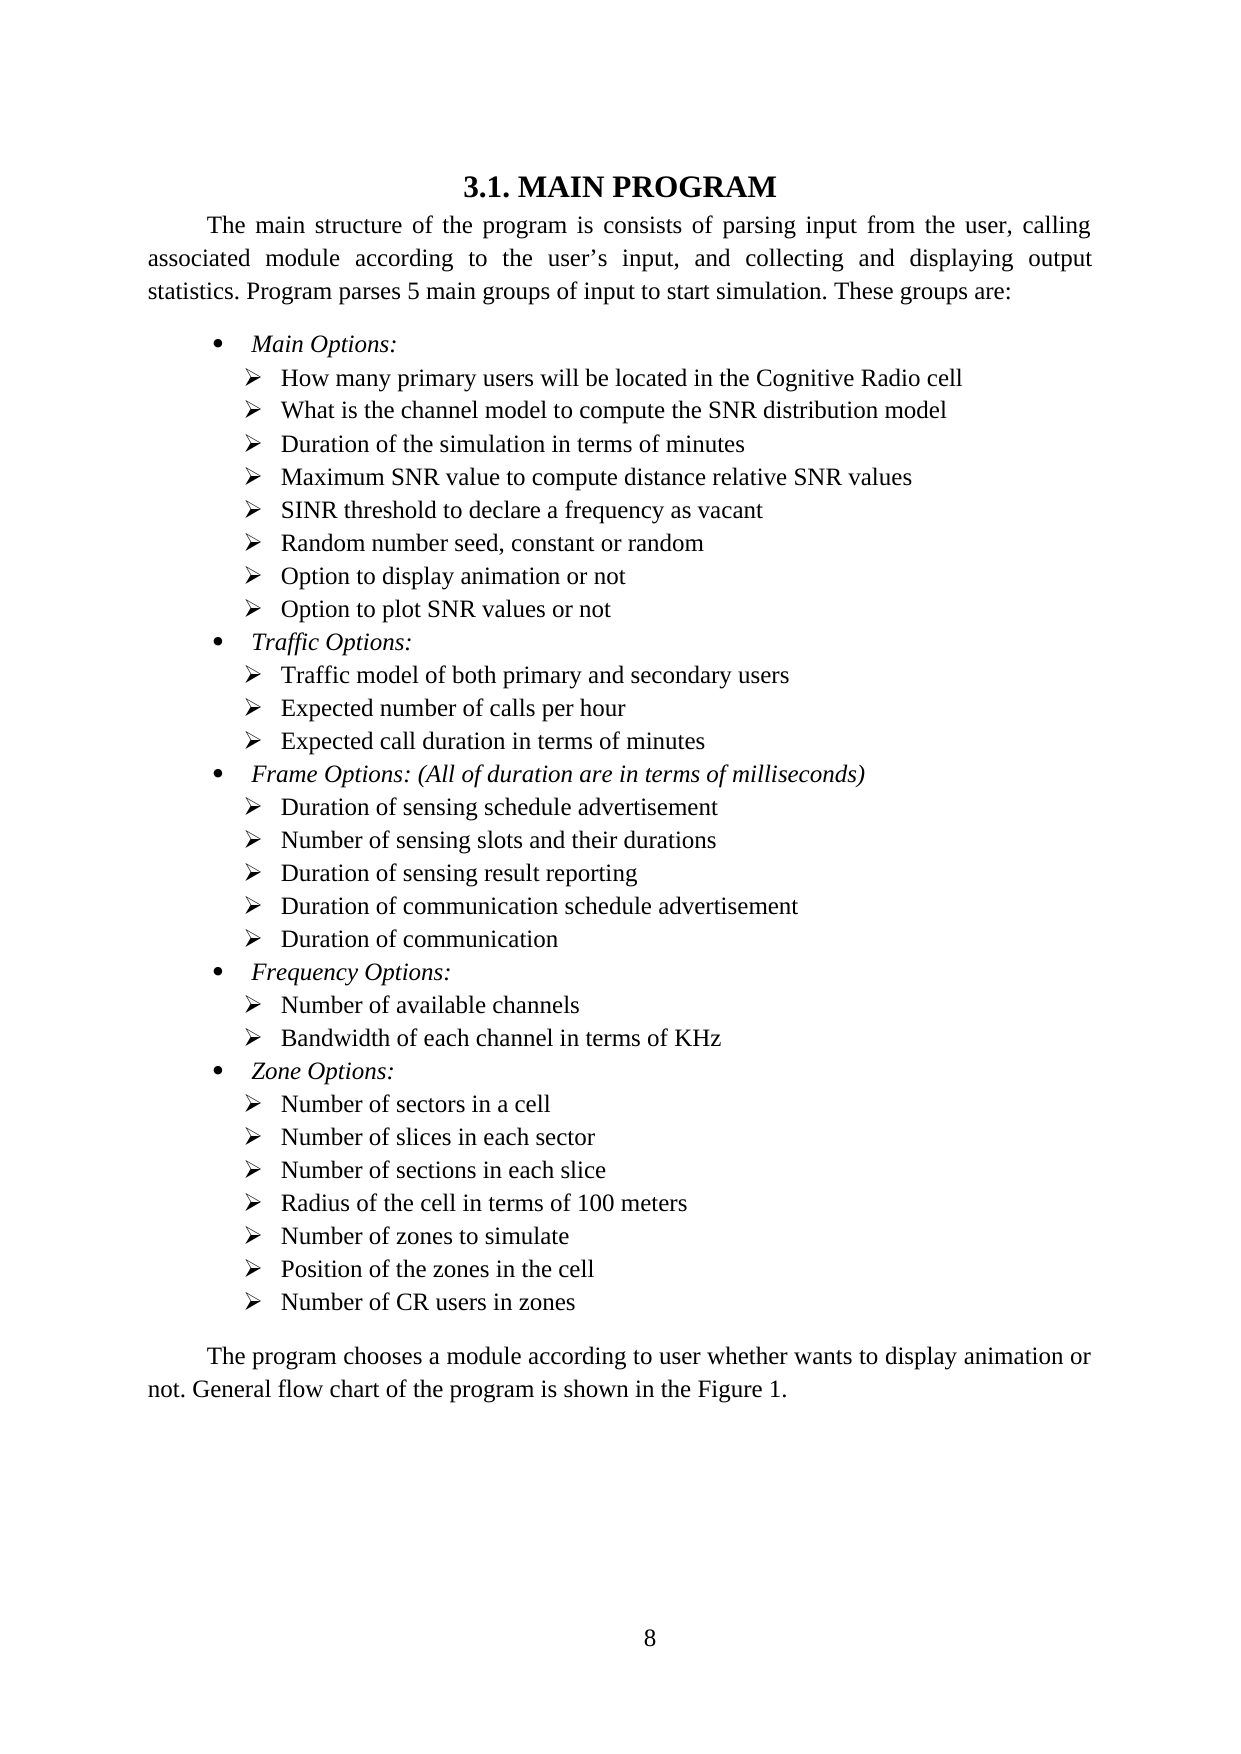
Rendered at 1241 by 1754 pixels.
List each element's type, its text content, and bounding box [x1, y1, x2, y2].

text The program chooses a module according to user whether wants to display animation or not. General flow chart of the program is shown in the Figure 1. [148, 1341, 1093, 1403]
list Duration of communication schedule advertisement [243, 891, 1093, 920]
list Expected call duration in terms of minutes [243, 726, 1093, 754]
list Duration of sensing schedule advertisement [243, 792, 1093, 821]
list Traffic Options: [213, 627, 1093, 656]
list Bandwidth of each channel in terms of KHz [243, 1023, 1093, 1052]
list Frame Options: (All of duration are in terms of milliseconds) [213, 759, 1093, 788]
text The main structure of the program is consists of parsing input from the user, calling associated module according to the user’s input, and collecting and displaying output statistics. Program parses 5 main groups of input to start simulation. These groups are: [148, 210, 1093, 304]
list Duration of sensing result reporting [243, 858, 1093, 887]
list Number of sectors in a cell [243, 1089, 1093, 1118]
list Duration of communication [243, 924, 1093, 953]
list Position of the zones in the cell [243, 1254, 1093, 1283]
list Option to plot SNR values or not [243, 594, 1093, 622]
list Main Options: [213, 329, 1093, 358]
list Expected number of calls per hour [243, 693, 1093, 722]
list SINR threshold to declare a frequency as vacant [243, 495, 1093, 523]
subtitle 3.1. MAIN PROGRAM [148, 168, 1093, 204]
list Maximum SNR value to compute distance relative SNR values [243, 462, 1093, 490]
list Random number seed, constant or random [243, 528, 1093, 556]
list Number of CR users in zones [243, 1287, 1093, 1316]
list Frequency Options: [213, 957, 1093, 986]
list Number of available channels [243, 990, 1093, 1019]
list Number of slices in each sector [243, 1122, 1093, 1151]
list Number of sensing slots and their durations [243, 825, 1093, 854]
list Radius of the cell in terms of 100 meters [243, 1188, 1093, 1217]
list How many primary users will be located in the Cognitive Radio cell [243, 363, 1093, 391]
list Zone Options: [213, 1056, 1093, 1085]
list Option to display animation or not [243, 561, 1093, 589]
list Number of zones to simulate [243, 1221, 1093, 1250]
list Duration of the simulation in terms of minutes [243, 429, 1093, 457]
list Traffic model of both primary and secondary users [243, 660, 1093, 688]
list Number of sections in each slice [243, 1155, 1093, 1184]
list What is the channel model to compute the SNR distribution model [243, 396, 1093, 424]
